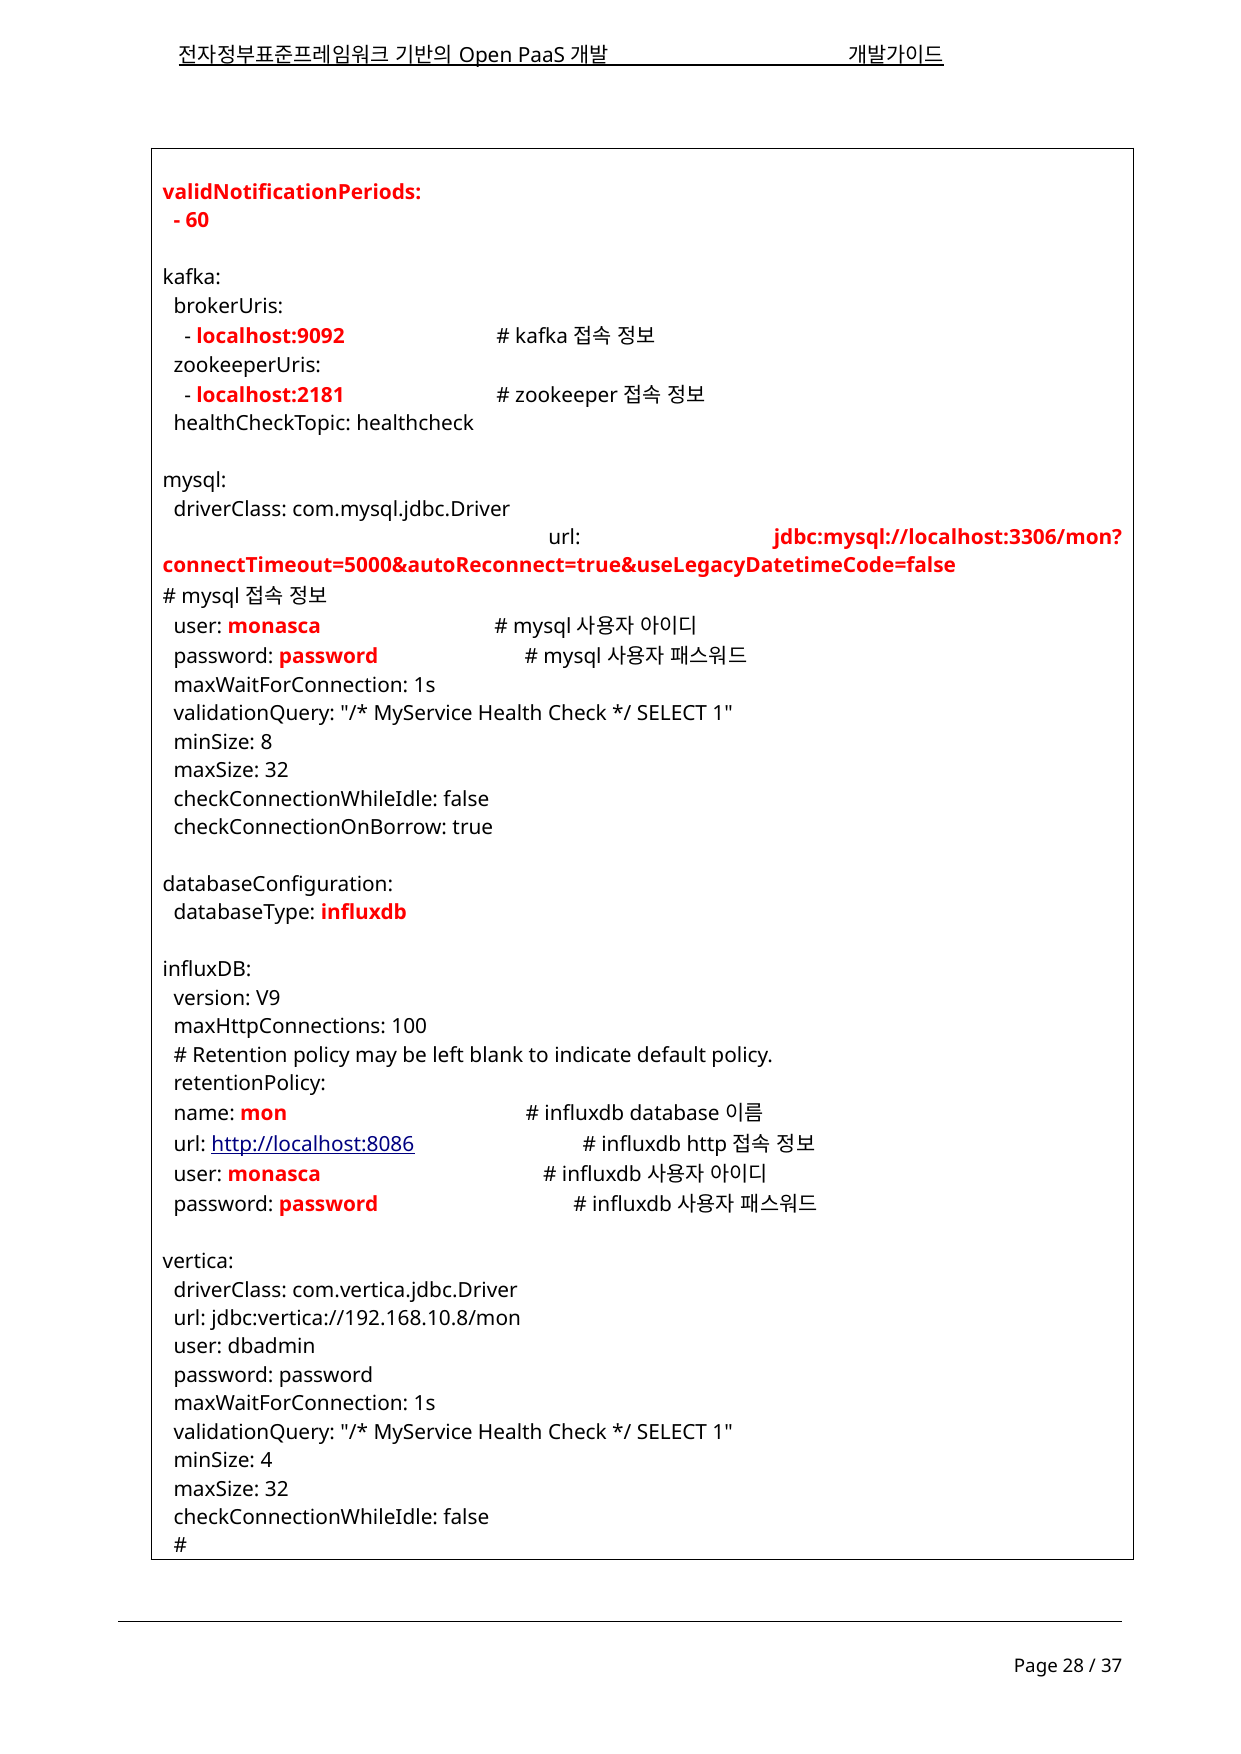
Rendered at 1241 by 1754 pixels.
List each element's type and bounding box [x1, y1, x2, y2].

table_header [152, 149, 1133, 1559]
